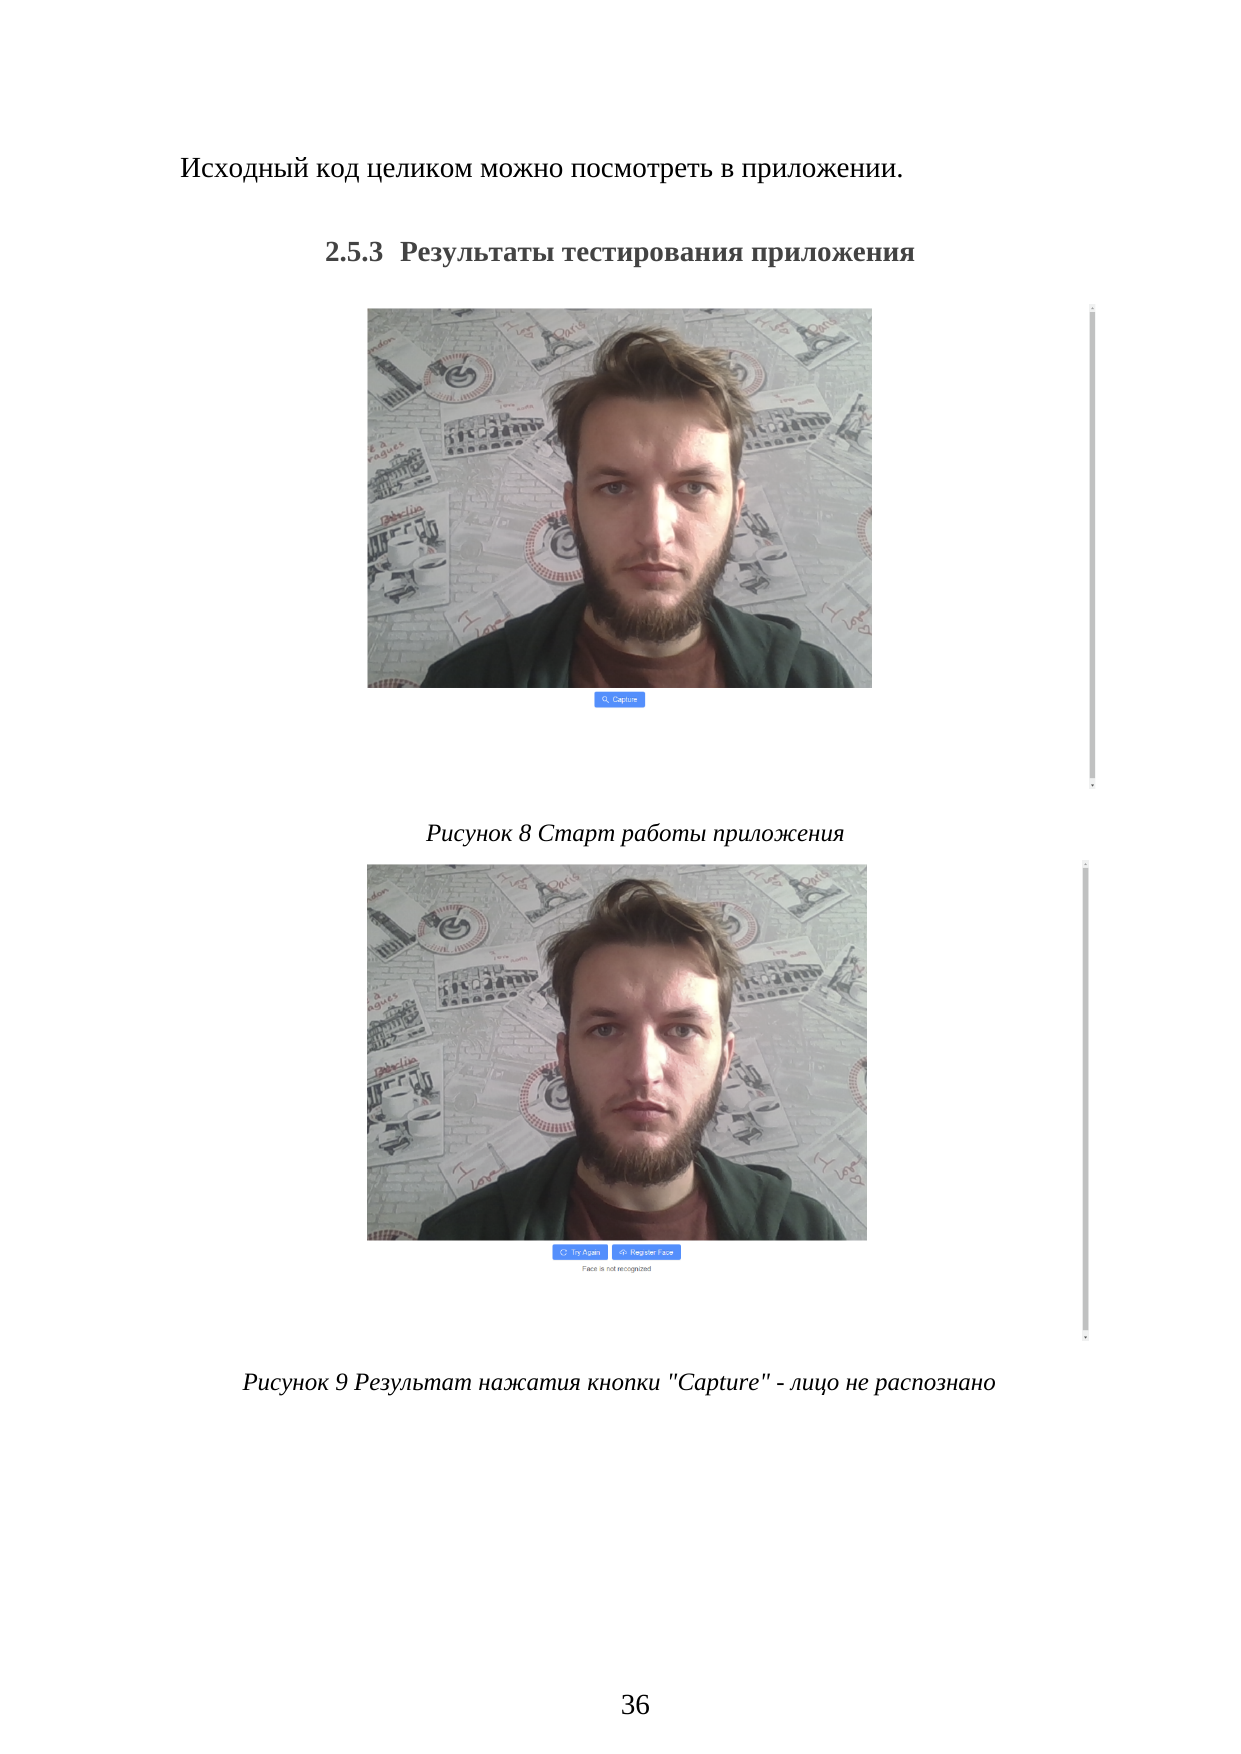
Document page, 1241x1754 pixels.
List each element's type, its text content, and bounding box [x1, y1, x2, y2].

picture [150, 304, 1096, 789]
picture [151, 860, 1089, 1341]
text Исходный код целиком можно посмотреть в приложении. [150, 150, 1090, 183]
subtitle Результаты тестирования приложения [150, 234, 1090, 267]
